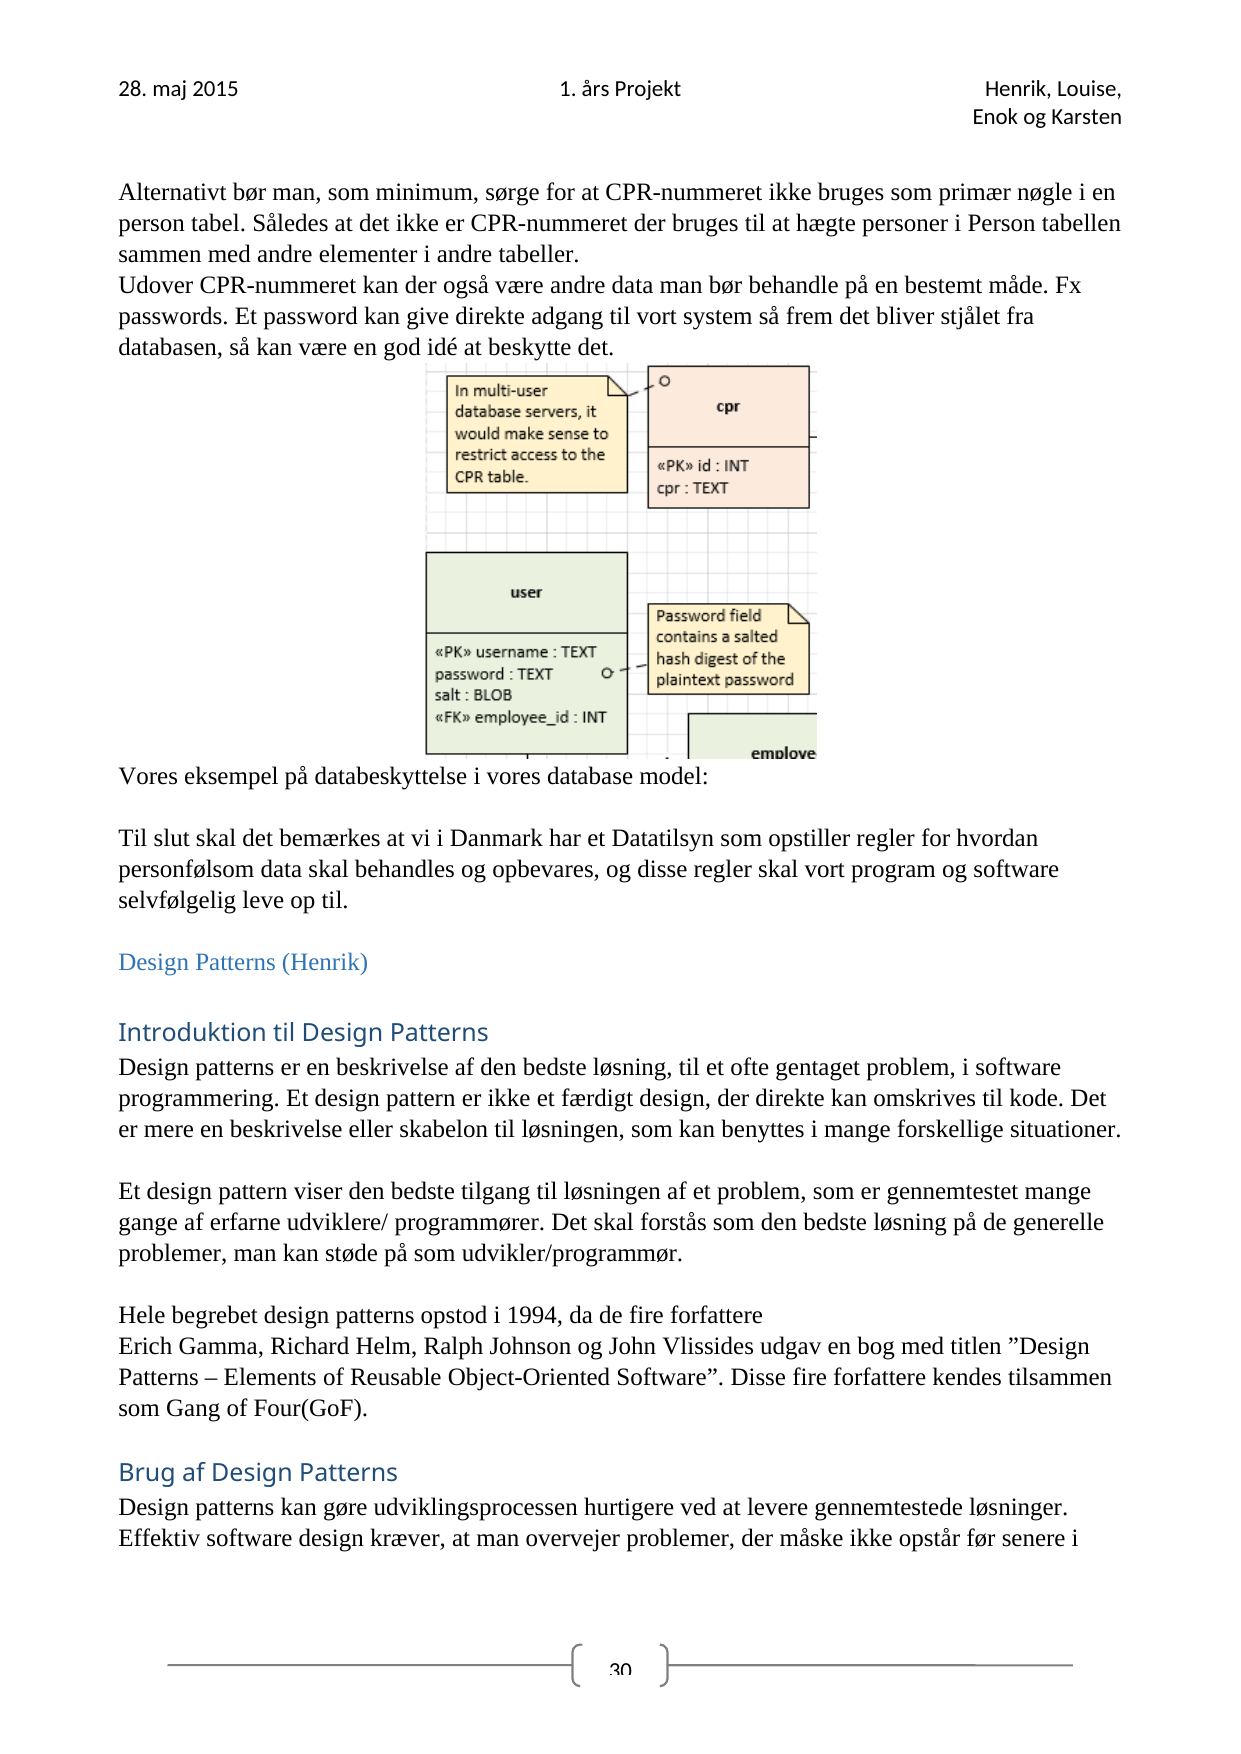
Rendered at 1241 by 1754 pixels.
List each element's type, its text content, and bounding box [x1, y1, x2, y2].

subtitle Brug af Design Patterns [118, 1455, 1122, 1489]
text Erich Gamma, Richard Helm, Ralph Johnson og John Vlissides udgav en bog med titlen ”Design Patterns – Elements of Reusable Object-Oriented Software”. Disse fire forfattere kendes tilsammen som Gang of Four(GoF). [118, 1331, 1122, 1422]
text Design patterns er en beskrivelse af den bedste løsning, til et ofte gentaget problem, i software programmering. Et design pattern er ikke et færdigt design, der direkte kan omskrives til kode. Det er mere en beskrivelse eller skabelon til løsningen, som kan benyttes i mange forskellige situationer. [118, 1052, 1122, 1142]
subtitle Introduktion til Design Patterns [118, 1015, 1122, 1049]
text Til slut skal det bemærkes at vi i Danmark har et Datatilsyn som opstiller regler for hvordan personfølsom data skal behandles og opbevares, og disse regler skal vort program og software selvfølgelig leve op til. [118, 823, 1122, 914]
picture [423, 363, 817, 759]
text Vores eksempel på databeskyttelse i vores database model: [118, 761, 1122, 789]
text Udover CPR-nummeret kan der også være andre data man bør behandle på en bestemt måde. Fx passwords. Et password kan give direkte adgang til vort system så frem det bliver stjålet fra databasen, så kan være en god idé at beskytte det. [118, 270, 1122, 361]
text Hele begrebet design patterns opstod i 1994, da de fire forfattere [118, 1300, 1122, 1329]
text Alternativt bør man, som minimum, sørge for at CPR-nummeret ikke bruges som primær nøgle i en person tabel. Således at det ikke er CPR-nummeret der bruges til at hægte personer i Person tabellen sammen med andre elementer i andre tabeller. [118, 177, 1122, 268]
text Et design pattern viser den bedste tilgang til løsningen af et problem, som er gennemtestet mange gange af erfarne udviklere/ programmører. Det skal forstås som den bedste løsning på de generelle problemer, man kan støde på som udvikler/programmør. [118, 1176, 1122, 1267]
subtitle Design Patterns (Henrik) [118, 947, 1122, 976]
